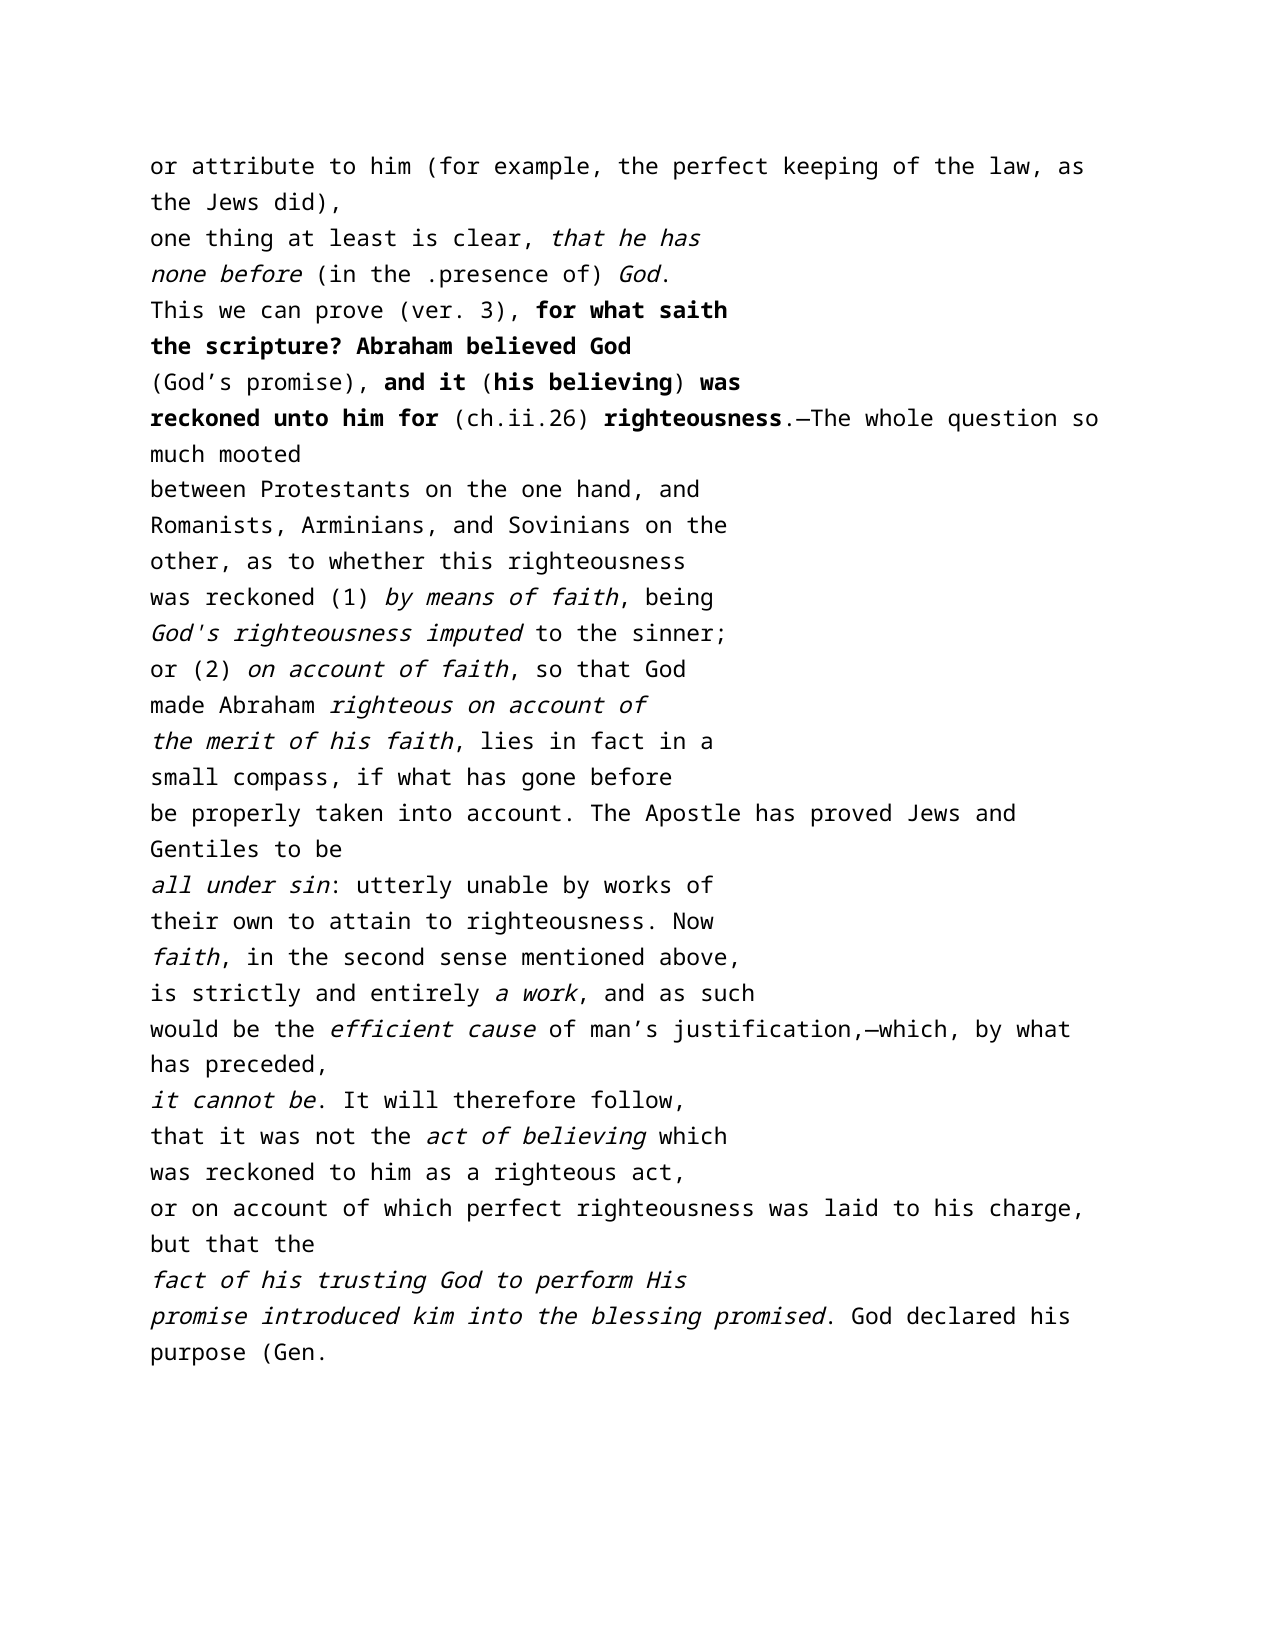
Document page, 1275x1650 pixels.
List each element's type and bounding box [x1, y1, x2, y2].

text [150, 150, 1125, 1469]
